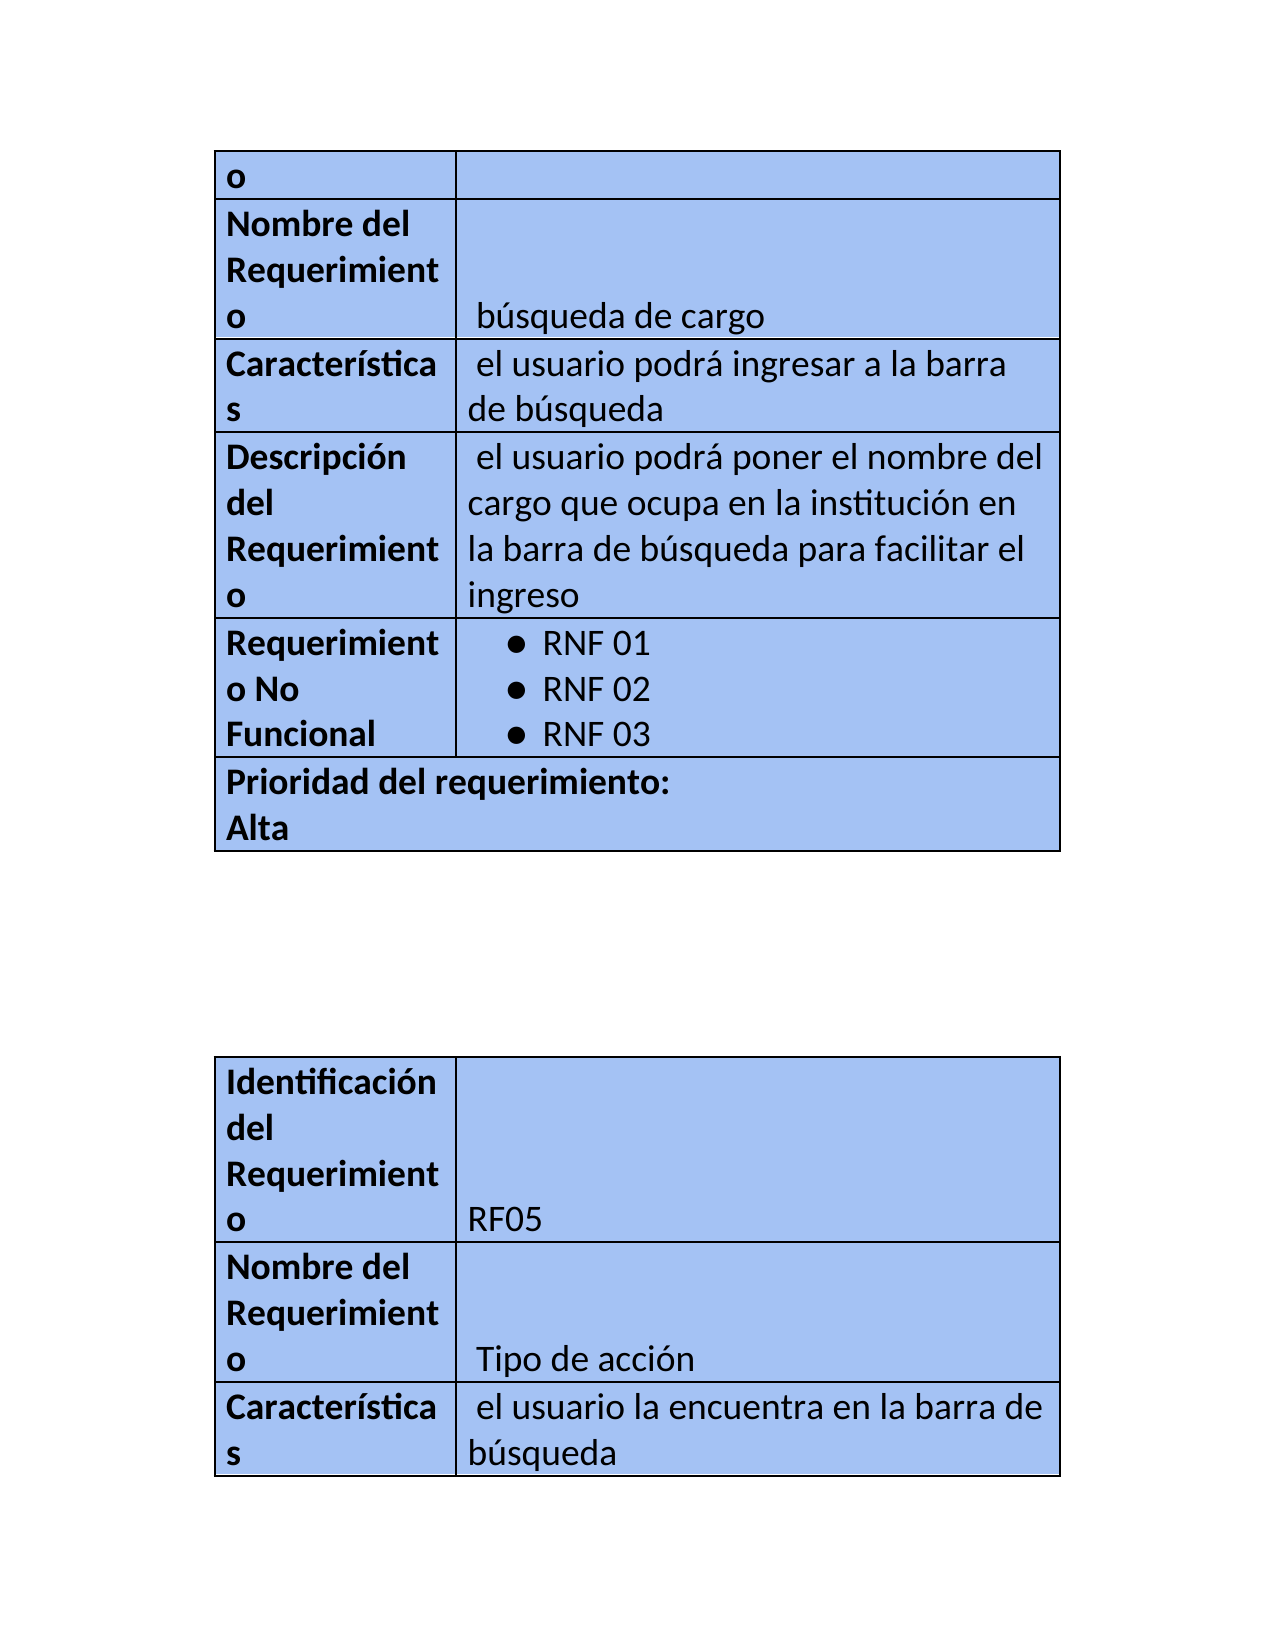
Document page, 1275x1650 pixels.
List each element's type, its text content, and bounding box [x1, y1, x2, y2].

table_cell el usuario la encuentra en la barra de búsqueda [457, 1383, 1059, 1474]
table_header RF04 [457, 152, 1059, 198]
table_cell Descripción del Requerimiento [216, 433, 455, 617]
table_cell Requerimiento No Funcional [216, 619, 455, 756]
table_header Identificación del Requerimiento [216, 152, 455, 198]
table_header RF05 [457, 1058, 1059, 1241]
table_cell Tipo de acción [457, 1243, 1059, 1381]
table_cell búsqueda de cargo [457, 200, 1059, 337]
table_cell el usuario podrá ingresar a la barra de búsqueda [457, 340, 1059, 431]
table_cell RNF 01 RNF 02 RNF 03 [457, 619, 1059, 756]
table_cell Nombre del Requerimiento [216, 1243, 455, 1381]
table_cell Prioridad del requerimiento: Alta [216, 758, 1059, 850]
table_cell Características [216, 1383, 455, 1474]
table_cell Nombre del Requerimiento [216, 200, 455, 337]
table_cell el usuario podrá poner el nombre del cargo que ocupa en la institución en la barra de búsqueda para facilitar el ingreso [457, 433, 1059, 617]
table_header Identificación del Requerimiento [216, 1058, 455, 1241]
table_cell Características [216, 340, 455, 431]
